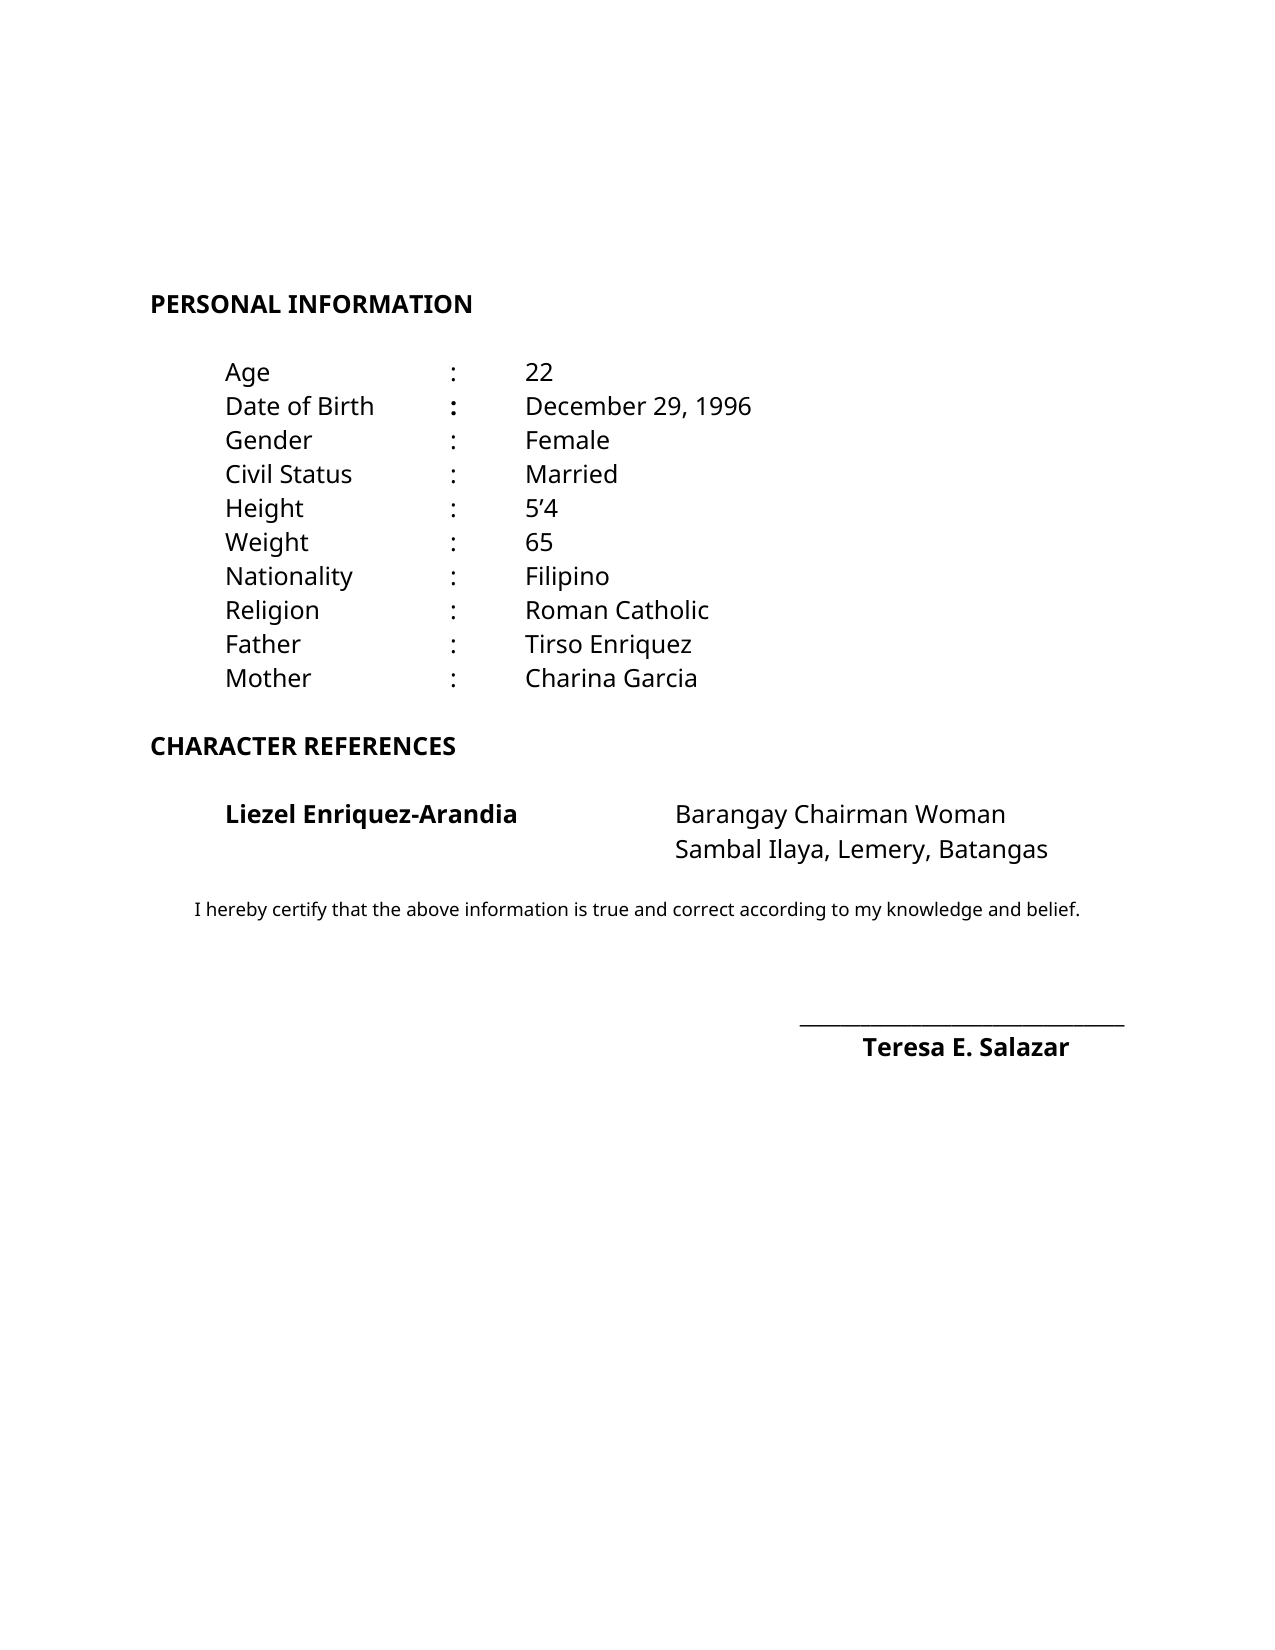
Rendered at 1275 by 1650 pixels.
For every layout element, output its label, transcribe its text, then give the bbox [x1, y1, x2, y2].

text Teresa E. Salazar [750, 1030, 1125, 1098]
text Gender : Female [150, 422, 1125, 457]
text Weight : 65 [150, 525, 1125, 559]
text Religion : Roman Catholic [150, 593, 1125, 627]
text Height : 5’4 [150, 491, 1125, 525]
text Mother : Charina Garcia [150, 661, 1125, 695]
text Sambal Ilaya, Lemery, Batangas [150, 831, 1125, 865]
text Father : Tirso Enriquez [150, 627, 1125, 661]
text Civil Status : Married [150, 457, 1125, 491]
text ________________________________ [150, 999, 1125, 1030]
text I hereby certify that the above information is true and correct according to my knowledge and belief. [150, 897, 1125, 922]
text PERSONAL INFORMATION [150, 286, 1125, 320]
text Age : 22 [150, 354, 1125, 388]
text CHARACTER REFERENCES [150, 729, 1125, 763]
text Nationality : Filipino [150, 559, 1125, 593]
text Liezel Enriquez-Arandia Barangay Chairman Woman [150, 797, 1125, 831]
text Date of Birth : December 29, 1996 [150, 388, 1125, 422]
